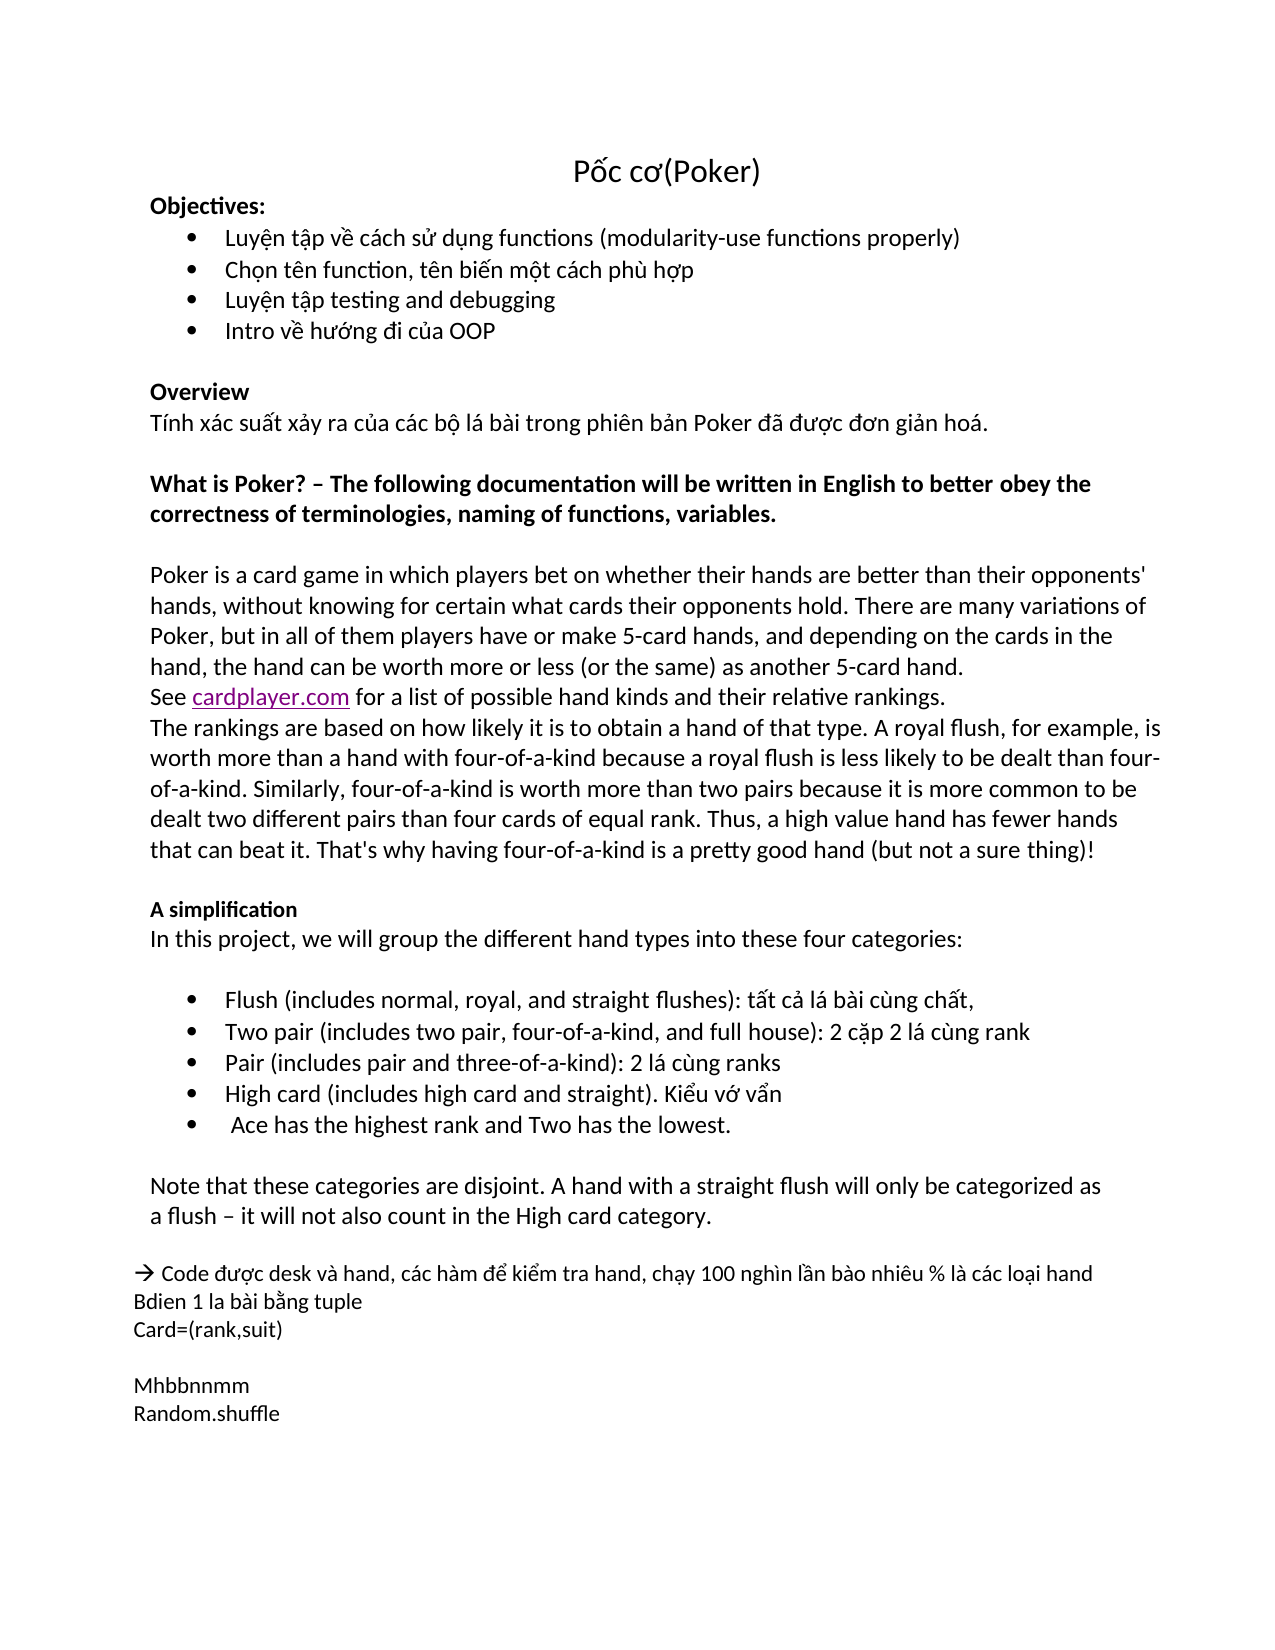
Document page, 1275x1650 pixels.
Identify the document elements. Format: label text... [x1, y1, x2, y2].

list Intro về hướng đi của OOP [187, 315, 1204, 346]
list Luyện tập về cách sử dụng functions (modularity-use functions properly) [187, 221, 1204, 253]
subtitle What is Poker? – The following documentation will be written in English to better obey the correctness of terminologies, naming of functions, variables. [150, 468, 1204, 529]
text Poker is a card game in which players bet on whether their hands are better than their opponents' hands, without knowing for certain what cards their opponents hold. There are many variations of Poker, but in all of them players have or make 5-card hands, and depending on the cards in the hand, the hand can be worth more or less (or the same) as another 5-card hand. [150, 559, 1150, 681]
text Random.shuffle [133, 1399, 1204, 1427]
list Two pair (includes two pair, four-of-a-kind, and full house): 2 cặp 2 lá cùng rank [187, 1014, 1204, 1046]
text Tính xác suất xảy ra của các bộ lá bài trong phiên bản Poker đã được đơn giản hoá. [150, 407, 1077, 437]
list Flush (includes normal, royal, and straight flushes): tất cả lá bài cùng chất, [187, 984, 1204, 1014]
list Chọn tên function, tên biến một cách phù hợp [187, 253, 1204, 284]
text The rankings are based on how likely it is to obtain a hand of that type. A royal flush, for example, is worth more than a hand with four-of-a-kind because a royal flush is less likely to be dealt than four- of-a-kind. Similarly, four-of-a-kind is worth more than two pairs because it is more common to be dealt two different pairs than four cards of equal rank. Thus, a high value hand has fewer hands that can beat it. That's why having four-of-a-kind is a pretty good hand (but not a sure thing)! [150, 712, 1162, 864]
text Mhbbnnmm [133, 1371, 1204, 1399]
text See cardplayer.com for a list of possible hand kinds and their relative rankings. [150, 681, 1204, 712]
text Note that these categories are disjoint. A hand with a straight flush will only be categorized as a flush – it will not also count in the High card category. [150, 1170, 1111, 1231]
list Ace has the highest rank and Two has the lowest. [187, 1109, 1204, 1139]
list Pair (includes pair and three-of-a-kind): 2 lá cùng ranks [187, 1046, 1204, 1078]
text Code được desk và hand, các hàm để kiểm tra hand, chạy 100 nghìn lần bào nhiêu % là các loại hand [133, 1259, 1204, 1287]
list Luyện tập testing and debugging [187, 284, 1204, 315]
subtitle Overview [150, 376, 1204, 407]
list High card (includes high card and straight). Kiểu vớ vẩn [187, 1078, 1204, 1109]
subtitle Objectives: [150, 190, 1204, 221]
text Bdien 1 la bài bằng tuple [133, 1287, 1204, 1315]
text A simplification [150, 895, 1204, 923]
subtitle Pốc cơ(Poker) [354, 150, 958, 190]
text In this project, we will group the different hand types into these four categories: [150, 923, 1204, 953]
text Card=(rank,suit) [133, 1315, 1204, 1343]
